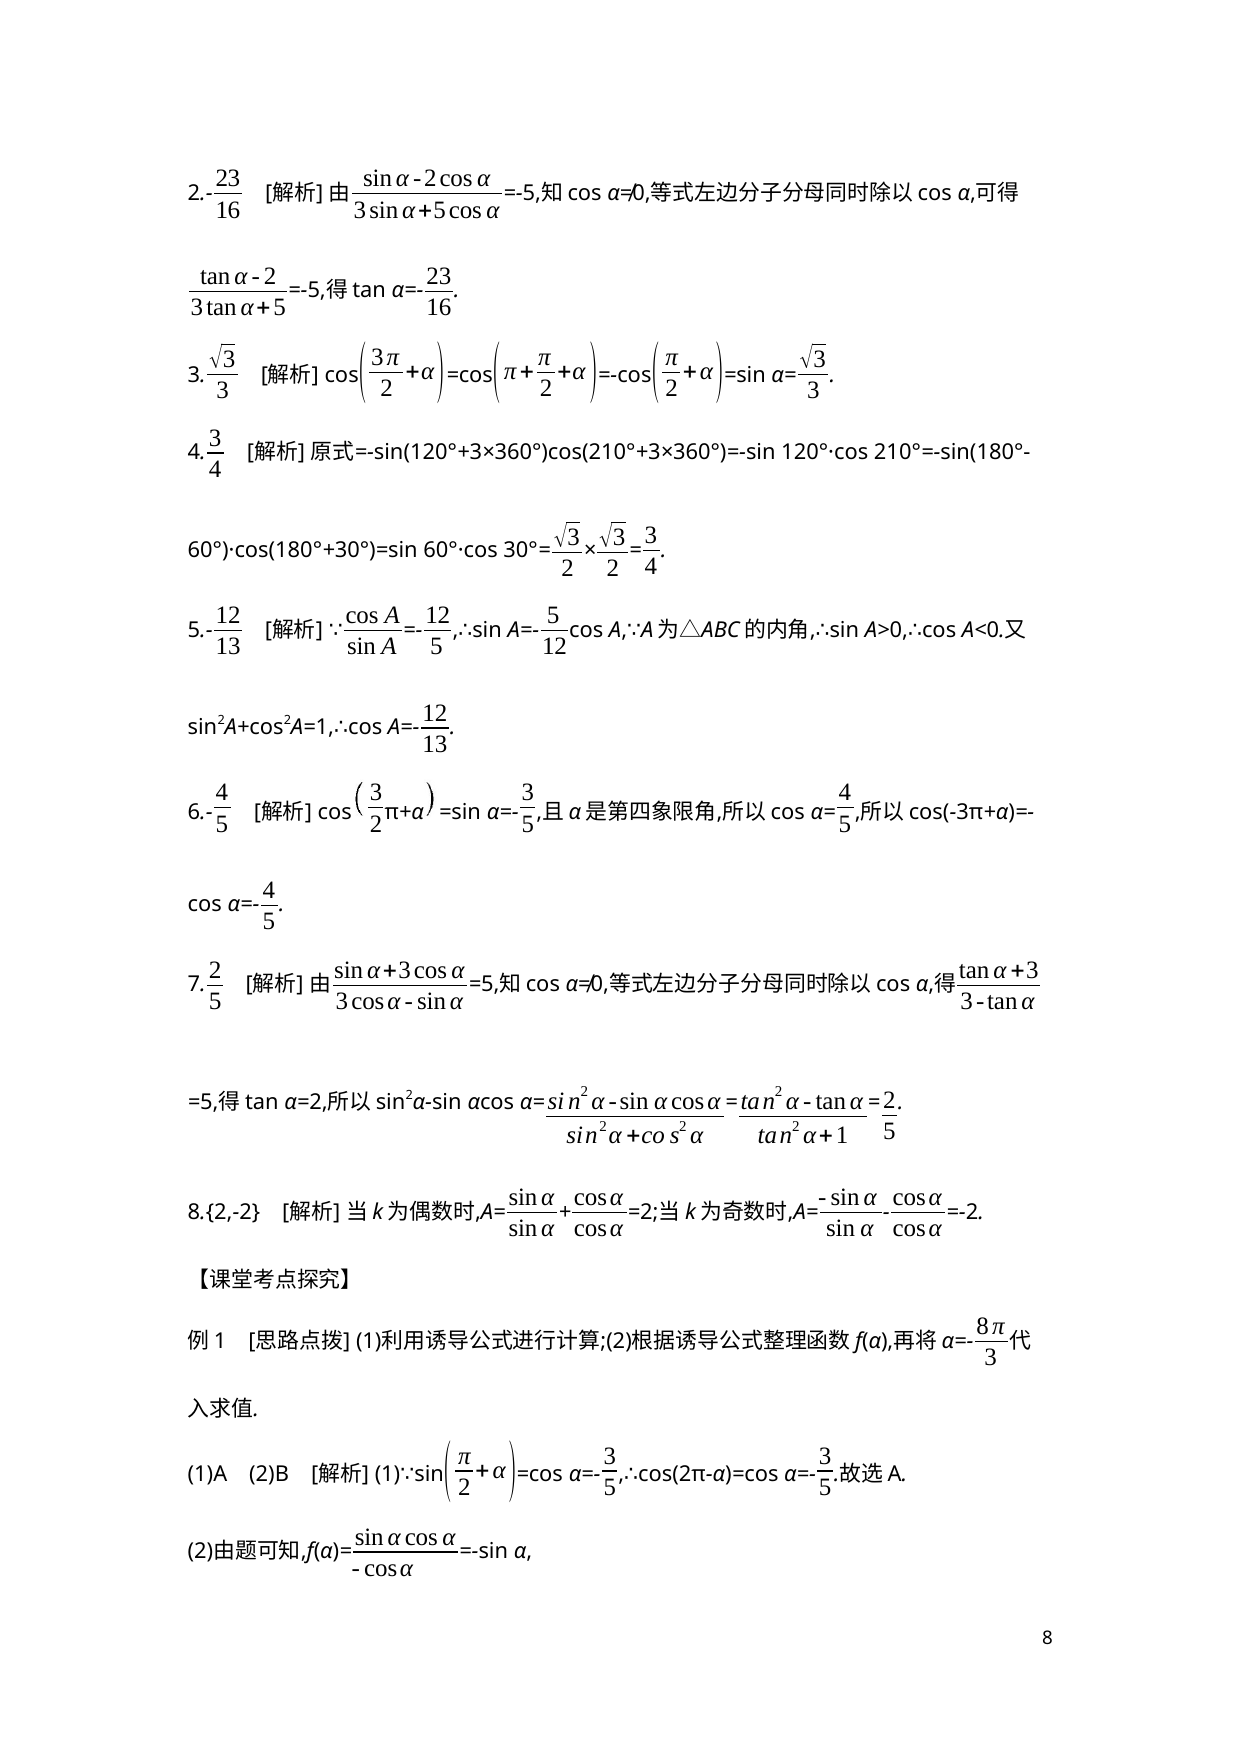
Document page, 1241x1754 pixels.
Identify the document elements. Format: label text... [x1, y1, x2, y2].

text 6.- [解析] cosπ+α=sin α=-,且α是第四象限角,所以cos α=,所以cos(-3π+α)=-cos α=-. [187, 776, 1053, 938]
picture [423, 776, 439, 820]
text 3. [解析] cos=cos=-cos=sin α=. [187, 340, 1053, 405]
text 例1 [思路点拨] (1)利用诱导公式进行计算;(2)根据诱导公式整理函数f(α),再将α=-代入求值. [187, 1309, 1053, 1423]
text 【课堂考点探究】 [187, 1261, 1053, 1294]
text 5.- [解析] ∵=-,∴sin A=-cos A,∵A为△ABC的内角,∴sin A>0,∴cos A<0.又sin2A+cos2A=1,∴cos A=-. [187, 598, 1053, 761]
text 4. [解析] 原式=-sin(120°+3×360°)cos(210°+3×360°)=-sin 120°·cos 210°=-sin(180°-60°)·cos(180°+30°)=sin 60°·cos 30°=×=. [187, 421, 1053, 584]
text 7. [解析] 由=5,知cos α≠0,等式左边分子分母同时除以cos α,得=5,得tan α=2,所以sin2α-sin αcos α===. [187, 953, 1053, 1164]
picture [351, 776, 367, 820]
text (1)A (2)B [解析] (1)∵sin=cos α=-,∴cos(2π-α)=cos α=-.故选A. [187, 1439, 1053, 1504]
text 2.- [解析] 由=-5,知cos α≠0,等式左边分子分母同时除以cos α,可得=-5,得tan α=-. [187, 162, 1053, 324]
text (2)由题可知,f(α)==-sin α, [187, 1520, 1053, 1585]
text 8.{2,-2} [解析] 当k为偶数时,A=+=2;当k为奇数时,A=-=-2. [187, 1180, 1053, 1245]
